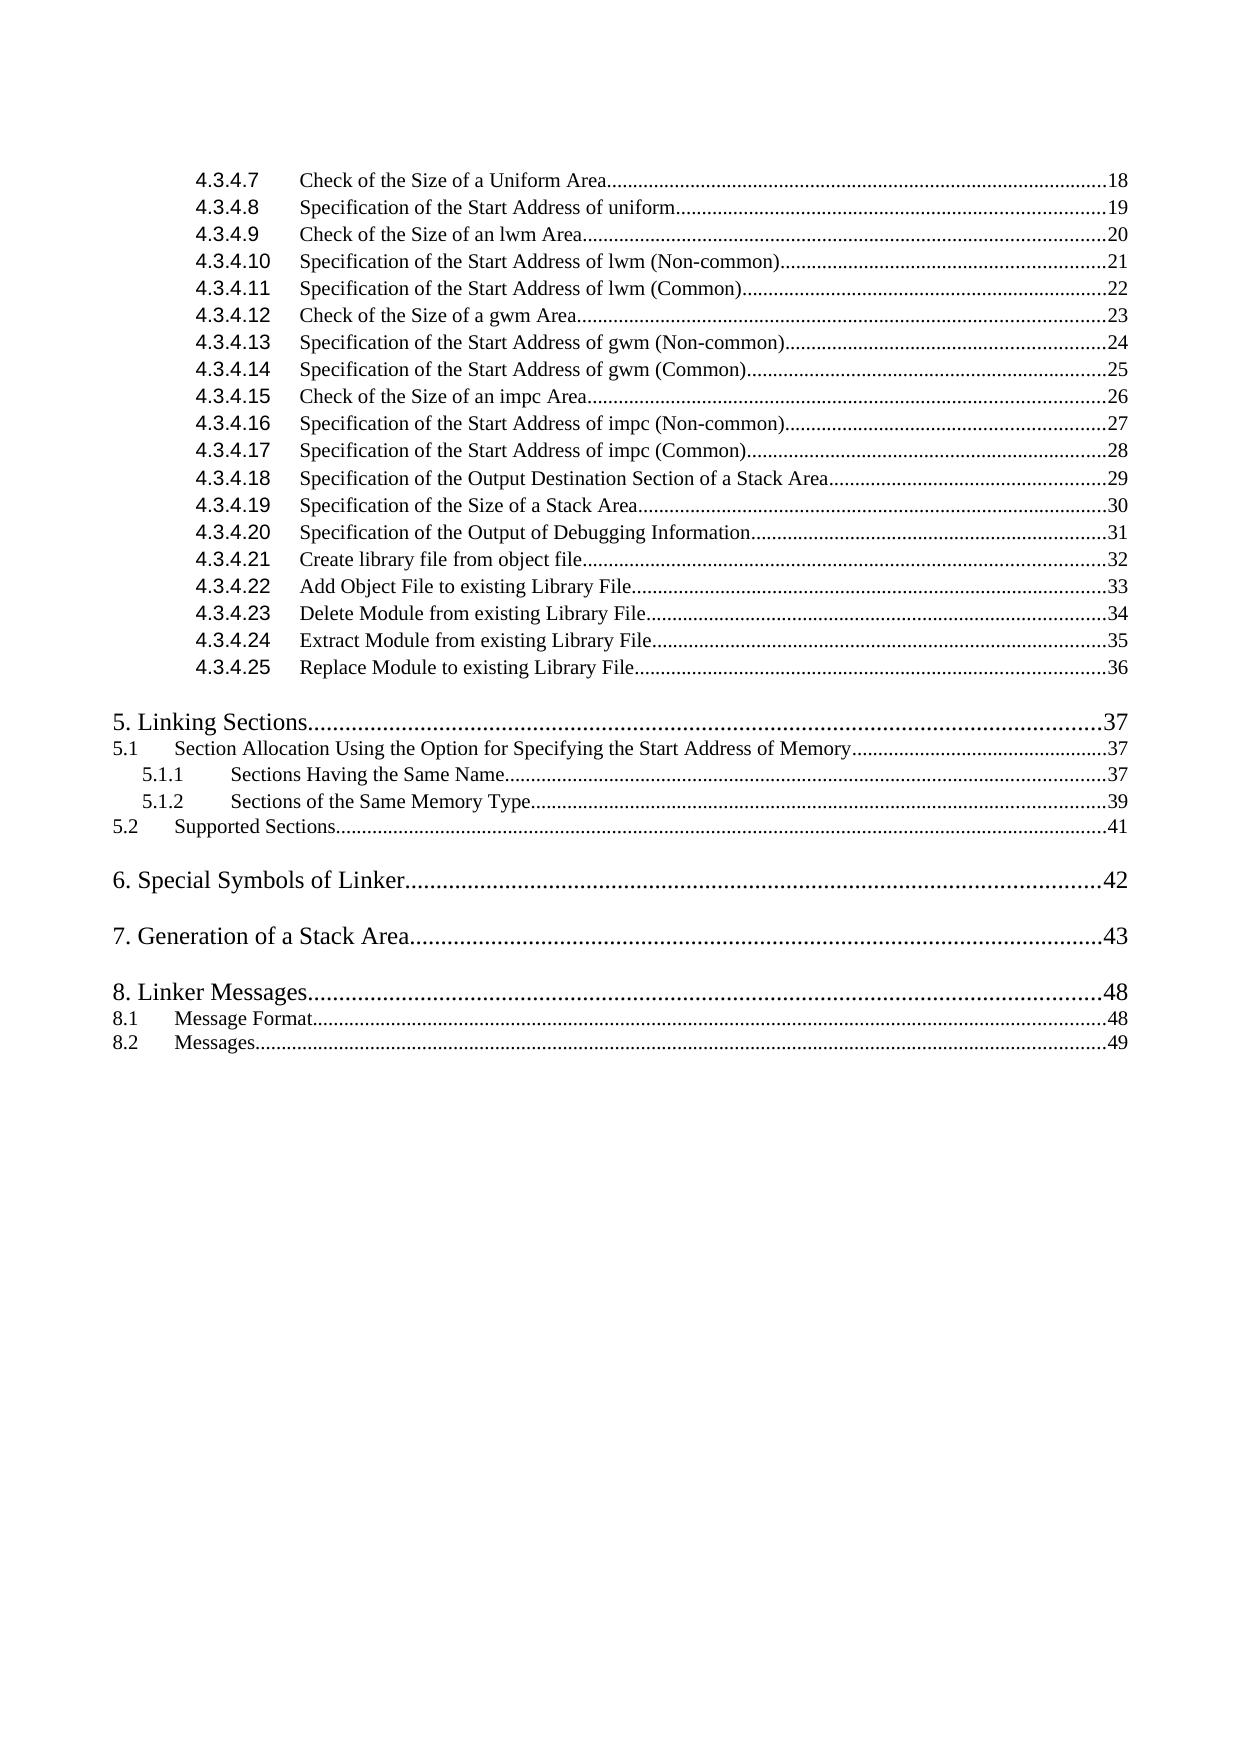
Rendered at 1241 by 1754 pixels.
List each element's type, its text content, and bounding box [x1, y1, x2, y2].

text 4.3.4.9 Check of the Size of an lwm Area 20 [195, 219, 1128, 247]
text 4.3.4.13 Specification of the Start Address of gwm (Non-common) 24 [195, 328, 1128, 355]
text 8.1 Message Format 48 [112, 1006, 1128, 1030]
text 4.3.4.23 Delete Module from existing Library File 34 [195, 599, 1128, 626]
text 4.3.4.16 Specification of the Start Address of impc (Non-common) 27 [195, 409, 1128, 436]
text 8. Linker Messages 48 [112, 977, 1128, 1006]
text 4.3.4.15 Check of the Size of an impc Area 26 [195, 382, 1128, 409]
text 5.2 Supported Sections 41 [112, 814, 1128, 838]
text 5.1.1 Sections Having the Same Name 37 [142, 760, 1128, 787]
text 4.3.4.22 Add Object File to existing Library File 33 [195, 572, 1128, 599]
text 6. Special Symbols of Linker 42 [112, 865, 1128, 894]
text 5.1 Section Allocation Using the Option for Specifying the Start Address of Memory 37 [112, 736, 1128, 760]
text 8.2 Messages 49 [112, 1030, 1128, 1054]
text 4.3.4.21 Create library file from object file 32 [195, 544, 1128, 572]
text 4.3.4.8 Specification of the Start Address of uniform 19 [195, 192, 1128, 219]
text 4.3.4.10 Specification of the Start Address of lwm (Non-common) 21 [195, 247, 1128, 274]
text 4.3.4.19 Specification of the Size of a Stack Area 30 [195, 490, 1128, 517]
text 4.3.4.12 Check of the Size of a gwm Area 23 [195, 301, 1128, 328]
text 5. Linking Sections 37 [112, 707, 1128, 736]
text 4.3.4.20 Specification of the Output of Debugging Information 31 [195, 517, 1128, 544]
text 4.3.4.7 Check of the Size of a Uniform Area 18 [195, 165, 1128, 192]
text 4.3.4.11 Specification of the Start Address of lwm (Common) 22 [195, 274, 1128, 301]
text 7. Generation of a Stack Area 43 [112, 921, 1128, 950]
text 4.3.4.14 Specification of the Start Address of gwm (Common) 25 [195, 355, 1128, 382]
text 5.1.2 Sections of the Same Memory Type 39 [142, 787, 1128, 814]
text 4.3.4.25 Replace Module to existing Library File 36 [195, 653, 1128, 680]
text 4.3.4.17 Specification of the Start Address of impc (Common) 28 [195, 436, 1128, 463]
text 4.3.4.18 Specification of the Output Destination Section of a Stack Area 29 [195, 463, 1128, 490]
text 4.3.4.24 Extract Module from existing Library File 35 [195, 626, 1128, 653]
